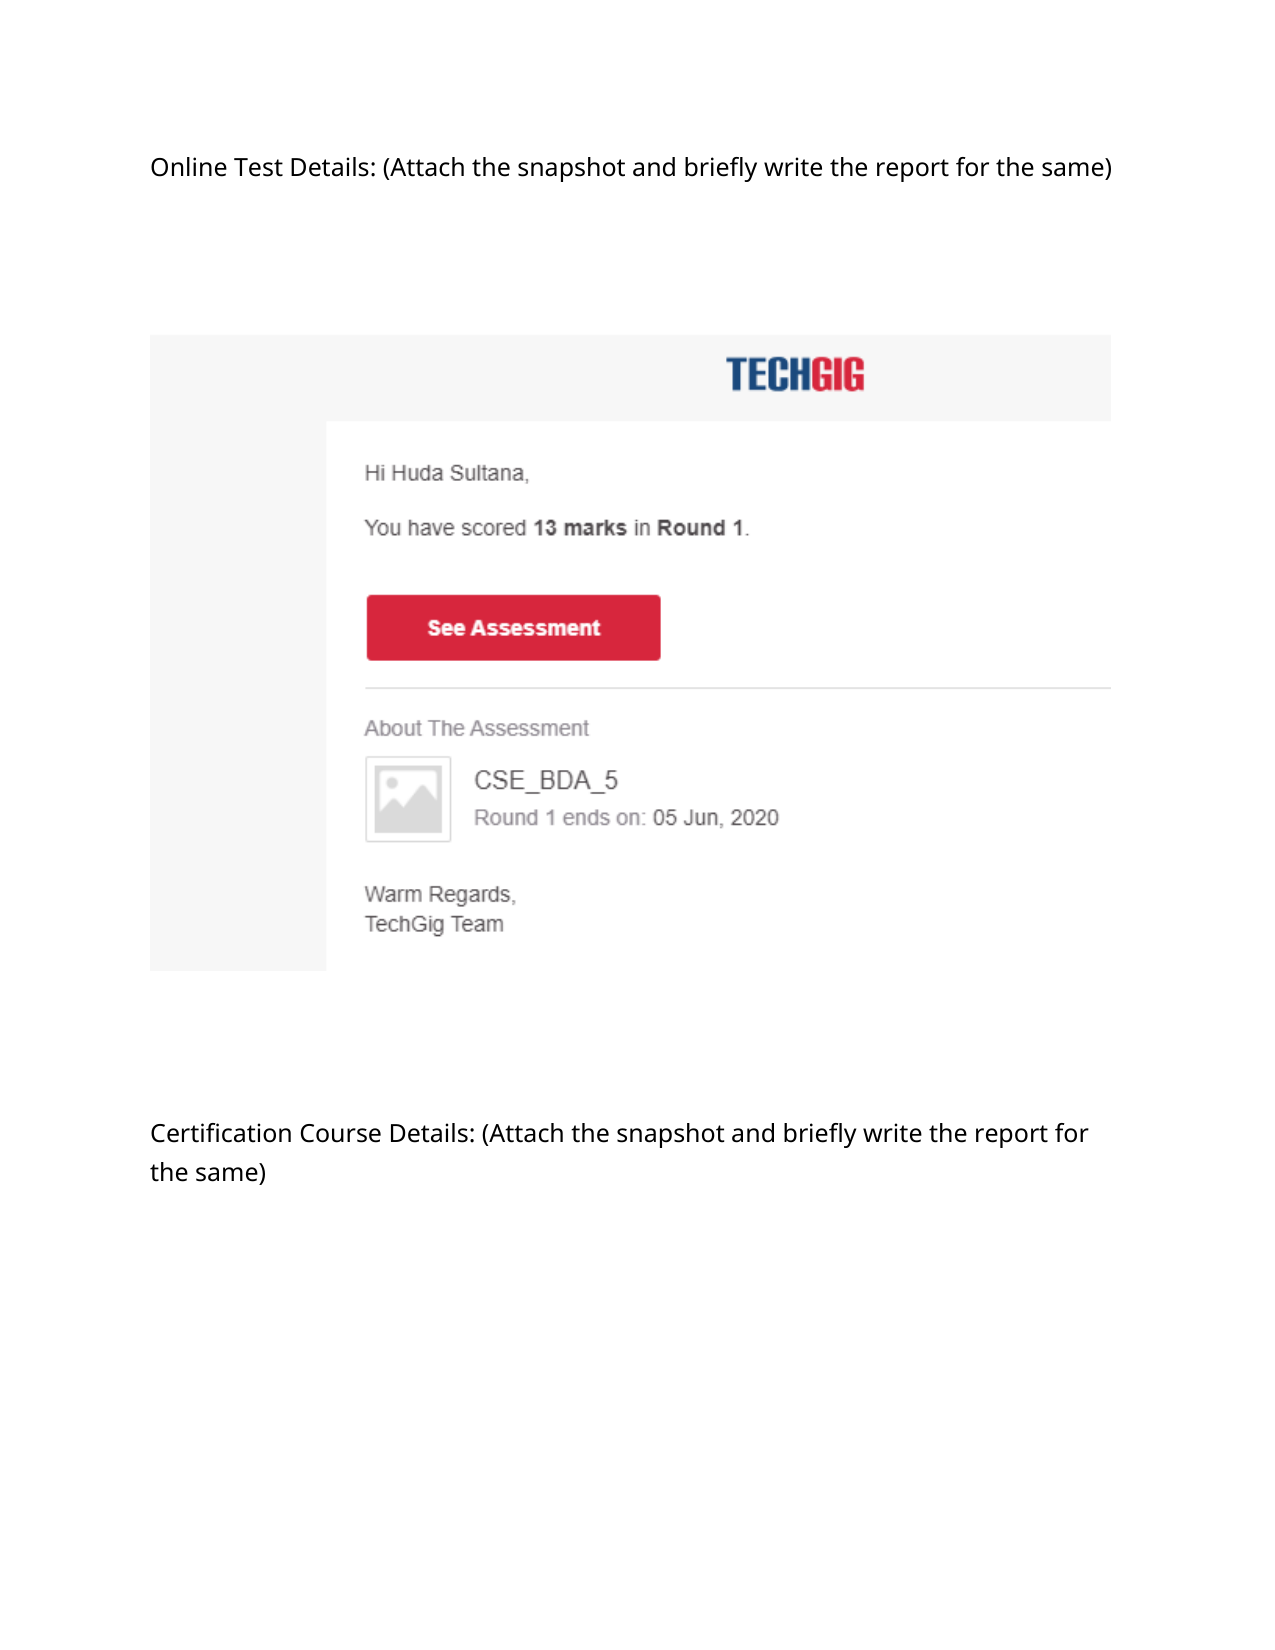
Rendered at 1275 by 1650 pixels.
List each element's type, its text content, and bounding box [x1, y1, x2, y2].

picture [150, 330, 1111, 971]
text Online Test Details: (Attach the snapshot and briefly write the report for the same) [150, 150, 1125, 184]
text Certification Course Details: (Attach the snapshot and briefly write the report for the same) [150, 1116, 1125, 1189]
